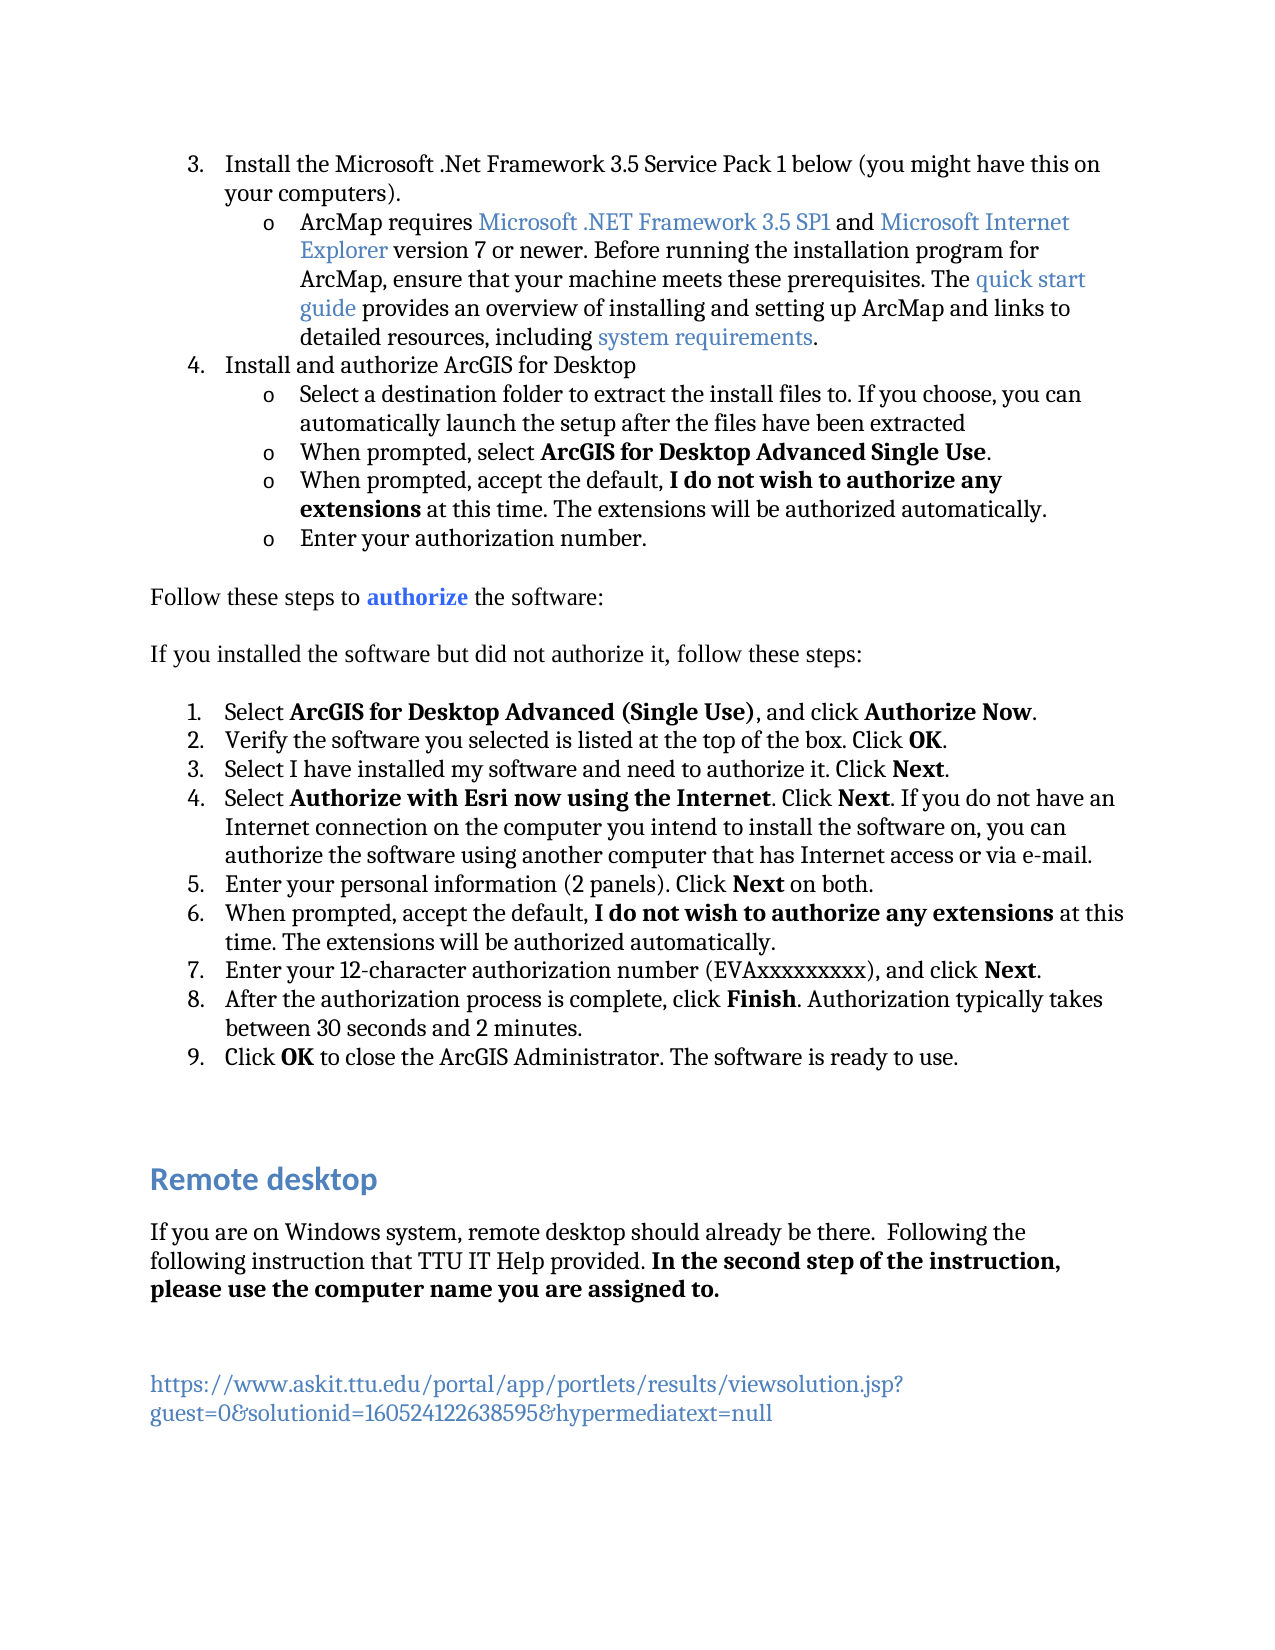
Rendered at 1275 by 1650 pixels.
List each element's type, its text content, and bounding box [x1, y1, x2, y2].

text If you are on Windows system, remote desktop should already be there. Following the following instruction that TTU IT Help provided. In the second step of the instruction, please use the computer name you are assigned to. [150, 1218, 1125, 1304]
list Enter your authorization number. [262, 524, 1125, 552]
list Verify the software you selected is listed at the top of the box. Click OK. [187, 726, 1125, 755]
list After the authorization process is complete, click Finish. Authorization typically takes between 30 seconds and 2 minutes. [187, 985, 1125, 1042]
list Click OK to close the ArcGIS Administrator. The software is ready to use. [187, 1042, 1125, 1071]
list Install the Microsoft .Net Framework 3.5 Service Pack 1 below (you might have this on your computers). [187, 150, 1125, 207]
list ArcMap requires Microsoft .NET Framework 3.5 SP1 and Microsoft Internet Explorer version 7 or newer. Before running the installation program for ArcMap, ensure that your machine meets these prerequisites. The quick start guide provides an overview of installing and setting up ArcMap and links to detailed resources, including system requirements. [262, 207, 1125, 351]
list When prompted, accept the default, I do not wish to authorize any extensions at this time. The extensions will be authorized automatically. [262, 466, 1125, 524]
list Enter your 12-character authorization number (EVAxxxxxxxxx), and click Next. [187, 956, 1125, 985]
subtitle Remote desktop [150, 1158, 1125, 1199]
list When prompted, select ArcGIS for Desktop Advanced Single Use. [262, 437, 1125, 466]
list Enter your personal information (2 panels). Click Next on both. [187, 870, 1125, 899]
list Install and authorize ArcGIS for Desktop [187, 351, 1125, 380]
list When prompted, accept the default, I do not wish to authorize any extensions at this time. The extensions will be authorized automatically. [187, 899, 1125, 956]
list Select Authorize with Esri now using the Internet. Click Next. If you do not have an Internet connection on the computer you intend to install the software on, you can authorize the software using another computer that has Internet access or via e-mail. [187, 784, 1125, 870]
list Select ArcGIS for Desktop Advanced (Single Use), and click Authorize Now. [187, 697, 1125, 726]
text https://www.askit.ttu.edu/portal/app/portlets/results/viewsolution.jsp?guest=0&solutionid=160524122638595&hypermediatext=null [150, 1370, 1125, 1428]
text If you installed the software but did not authorize it, follow these steps: [150, 639, 1125, 668]
list Select a destination folder to extract the install files to. If you choose, you can automatically launch the setup after the files have been extracted [262, 380, 1125, 437]
text Follow these steps to authorize the software: [150, 582, 1125, 610]
list Select I have installed my software and need to authorize it. Click Next. [187, 755, 1125, 784]
